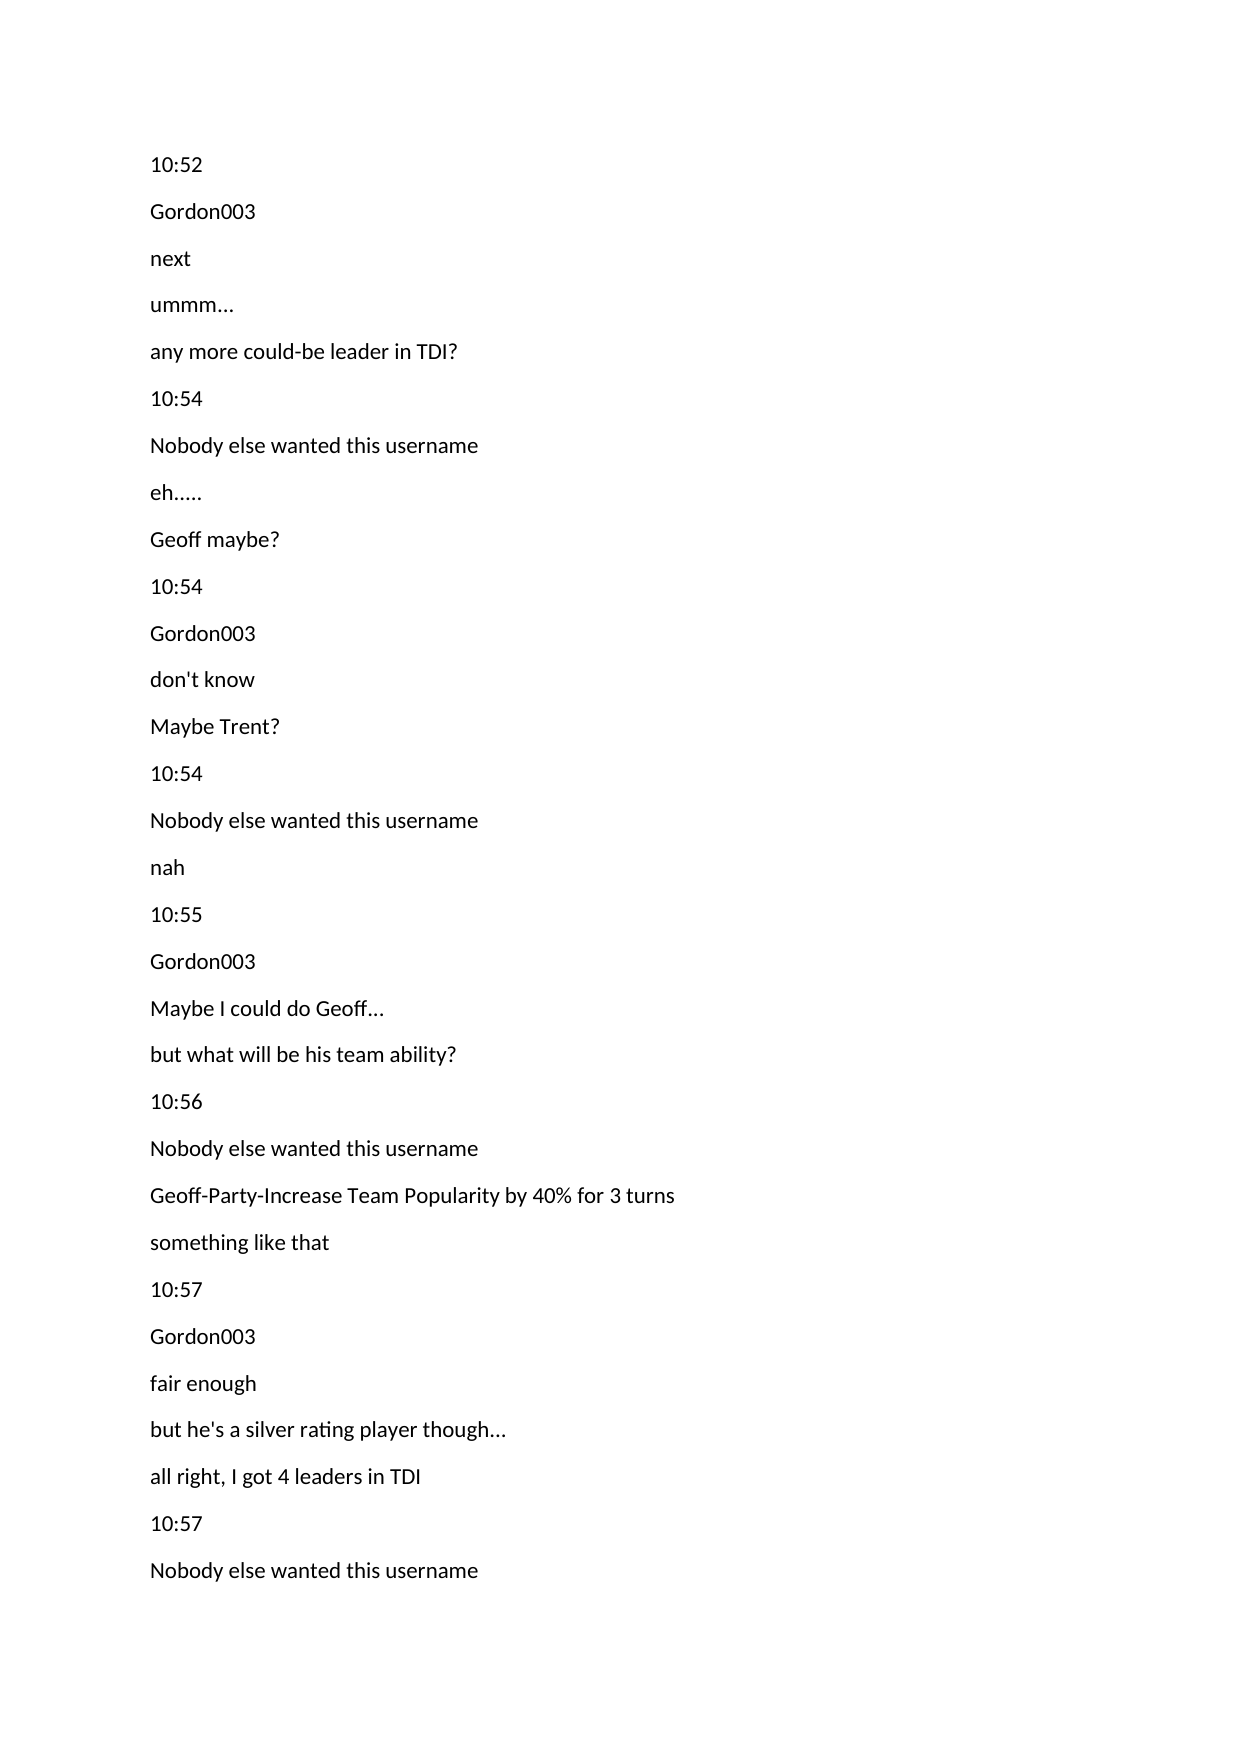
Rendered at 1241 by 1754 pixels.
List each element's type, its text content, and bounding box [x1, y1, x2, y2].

text Gordon003 [150, 619, 1090, 647]
text Maybe I could do Geoff... [150, 994, 1090, 1022]
text Nobody else wanted this username [150, 806, 1090, 834]
text Geoff-Party-Increase Team Popularity by 40% for 3 turns [150, 1181, 1090, 1209]
text eh..... [150, 478, 1090, 506]
text Nobody else wanted this username [150, 1134, 1090, 1162]
text 10:57 [150, 1275, 1090, 1303]
text Gordon003 [150, 947, 1090, 975]
text Gordon003 [150, 197, 1090, 225]
text Geoff maybe? [150, 525, 1090, 553]
text don't know [150, 666, 1090, 694]
text Nobody else wanted this username [150, 1556, 1090, 1584]
text Maybe Trent? [150, 712, 1090, 741]
text next [150, 244, 1090, 272]
text 10:55 [150, 900, 1090, 928]
text but what will be his team ability? [150, 1041, 1090, 1069]
text fair enough [150, 1369, 1090, 1397]
text all right, I got 4 leaders in TDI [150, 1462, 1090, 1491]
text 10:54 [150, 572, 1090, 600]
text 10:54 [150, 759, 1090, 787]
text 10:52 [150, 150, 1090, 178]
text Gordon003 [150, 1322, 1090, 1350]
text nah [150, 853, 1090, 881]
text ummm... [150, 291, 1090, 319]
text 10:56 [150, 1087, 1090, 1116]
text any more could-be leader in TDI? [150, 337, 1090, 366]
text Nobody else wanted this username [150, 431, 1090, 459]
text something like that [150, 1228, 1090, 1256]
text but he's a silver rating player though... [150, 1416, 1090, 1444]
text 10:54 [150, 384, 1090, 412]
text 10:57 [150, 1509, 1090, 1537]
